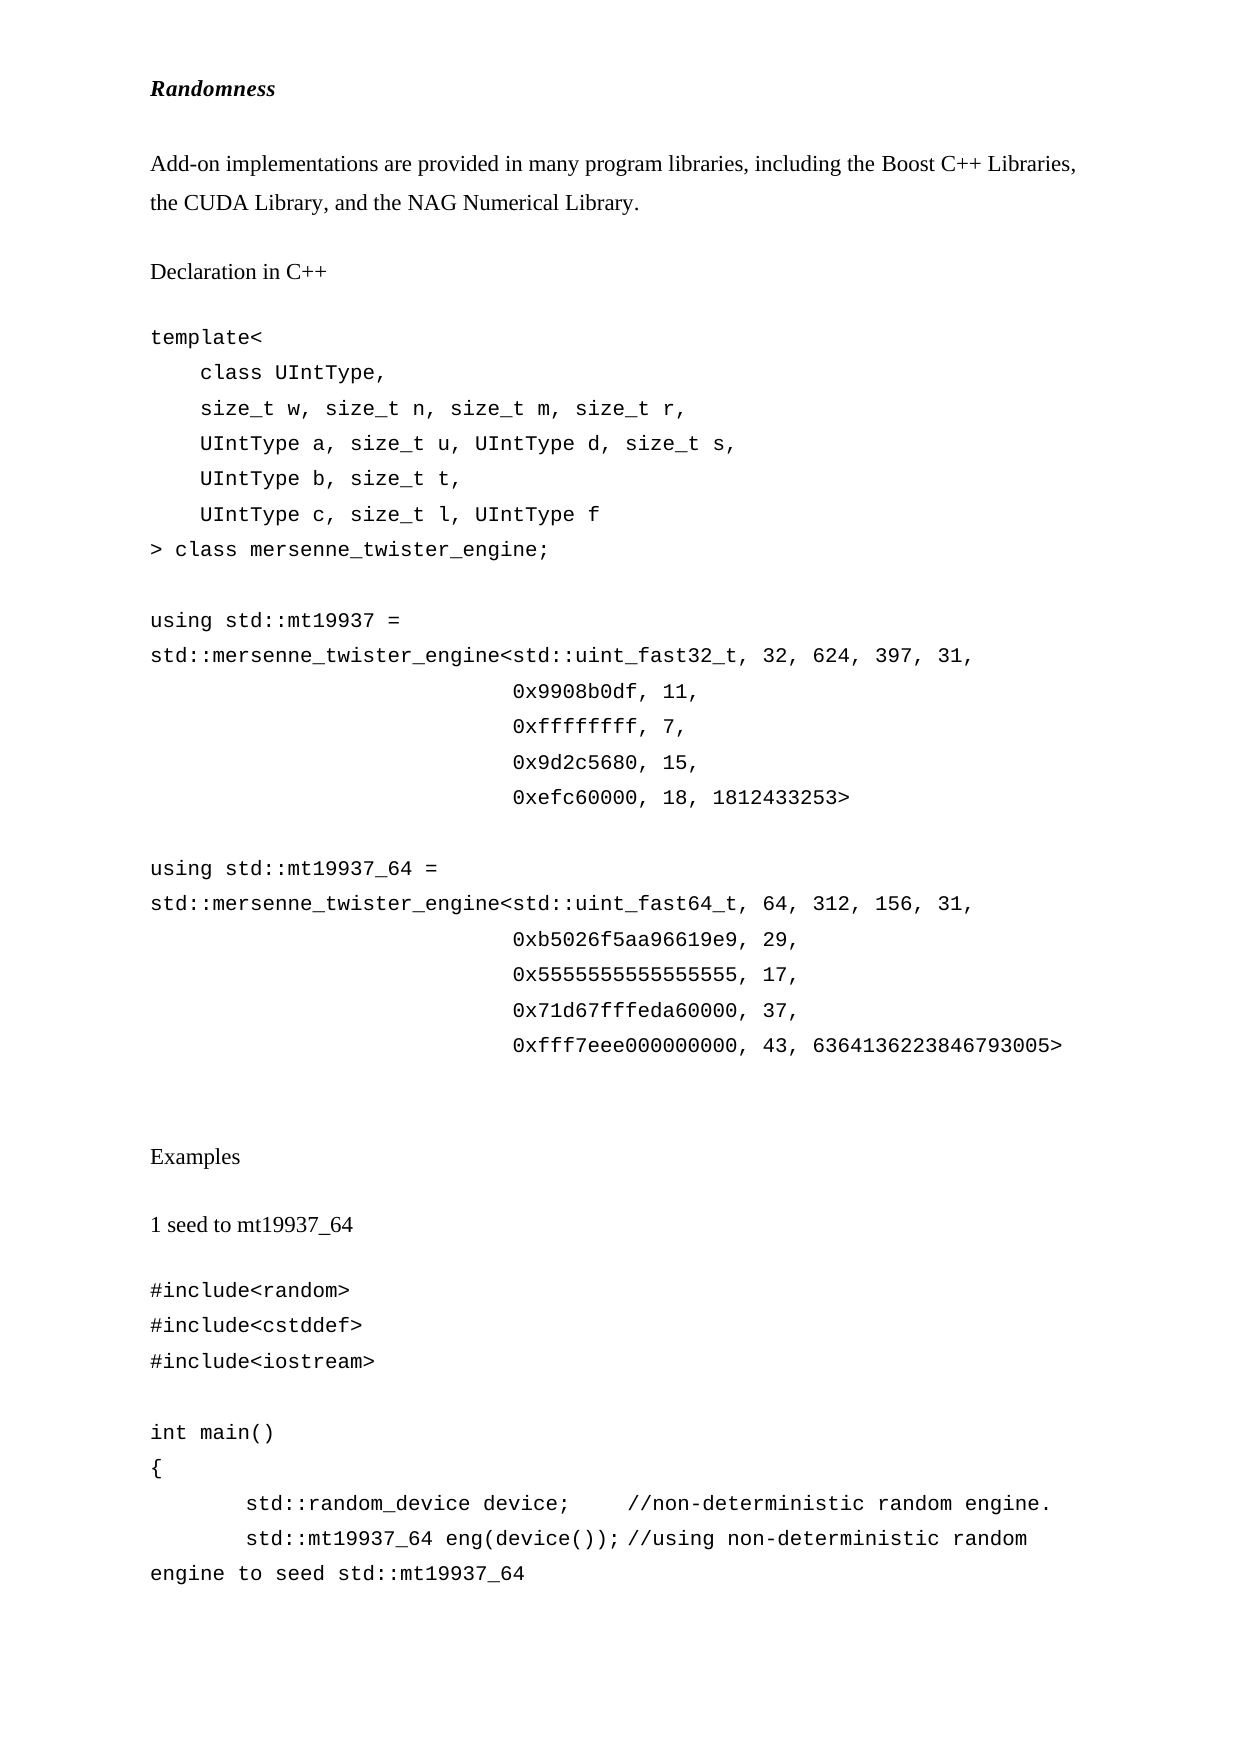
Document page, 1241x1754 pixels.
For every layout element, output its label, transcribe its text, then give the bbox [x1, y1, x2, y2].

text using std::mt19937 = [150, 610, 1090, 634]
text 0xefc60000, 18, 1812433253> [150, 787, 1090, 811]
text std::mt19937_64 eng(device()); //using non-deterministic random engine to seed std::mt19937_64 [150, 1528, 1090, 1587]
text #include<cstddef> [150, 1316, 1090, 1339]
text 1 seed to mt19937_64 [150, 1211, 1090, 1238]
text UIntType c, size_t l, UIntType f [150, 504, 1090, 527]
text std::mersenne_twister_engine<std::uint_fast32_t, 32, 624, 397, 31, [150, 646, 1090, 669]
text template< [150, 327, 1090, 350]
text std::mersenne_twister_engine<std::uint_fast64_t, 64, 312, 156, 31, [150, 893, 1090, 917]
text 0x9908b0df, 11, [150, 681, 1090, 704]
text 0x71d67fffeda60000, 37, [150, 1000, 1090, 1023]
text using std::mt19937_64 = [150, 858, 1090, 882]
text size_t w, size_t n, size_t m, size_t r, [150, 398, 1090, 421]
text UIntType b, size_t t, [150, 468, 1090, 492]
text class UIntType, [150, 362, 1090, 386]
text int main() [150, 1422, 1090, 1445]
text #include<random> [150, 1280, 1090, 1304]
text Examples [150, 1143, 1090, 1169]
text 0x9d2c5680, 15, [150, 752, 1090, 775]
text 0x5555555555555555, 17, [150, 964, 1090, 988]
text std::random_device device; //non-deterministic random engine. [150, 1493, 1090, 1516]
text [150, 150, 1090, 216]
text 0xffffffff, 7, [150, 716, 1090, 740]
text Declaration in C++ [150, 258, 1090, 284]
text { [150, 1457, 1090, 1481]
text > class mersenne_twister_engine; [150, 539, 1090, 563]
text 0xb5026f5aa96619e9, 29, [150, 929, 1090, 952]
text #include<iostream> [150, 1351, 1090, 1374]
text UIntType a, size_t u, UIntType d, size_t s, [150, 433, 1090, 457]
text 0xfff7eee000000000, 43, 6364136223846793005> [150, 1035, 1090, 1059]
